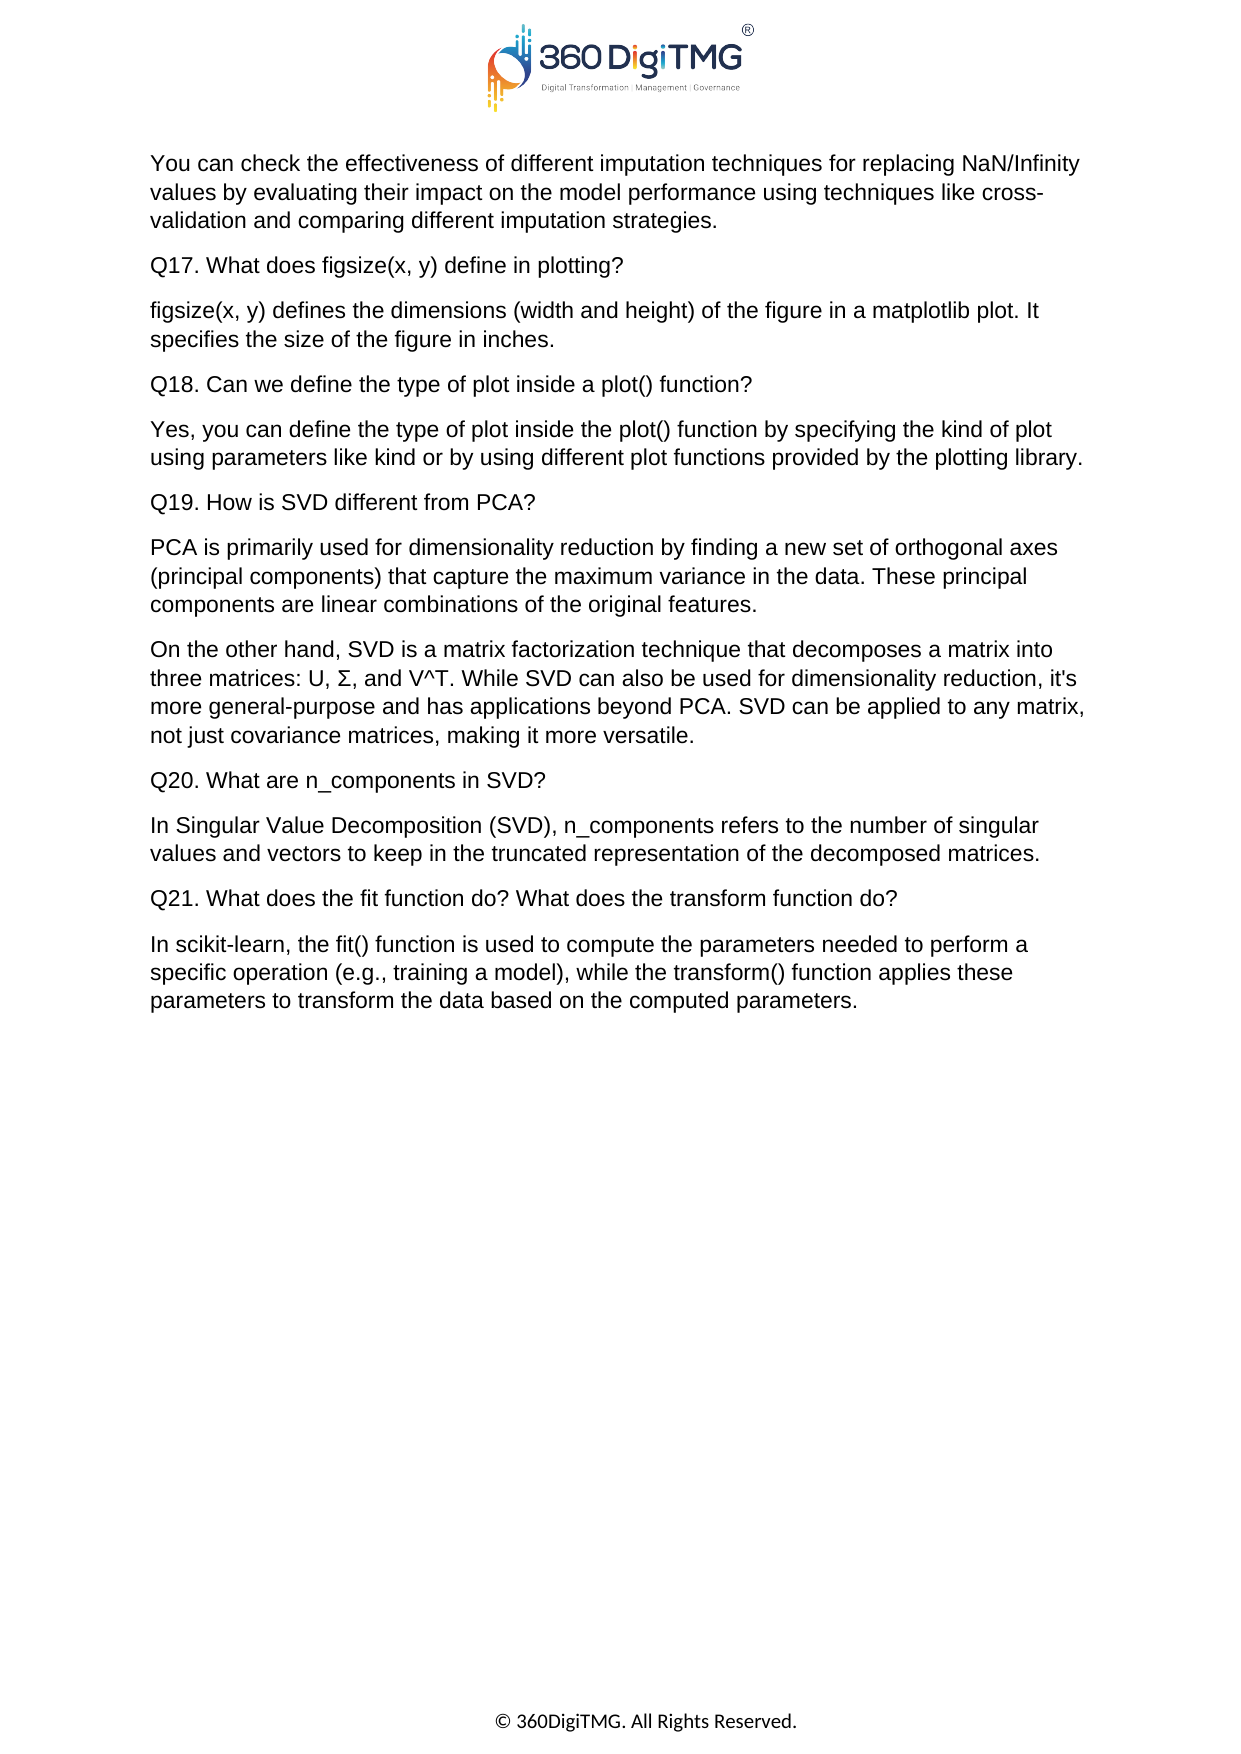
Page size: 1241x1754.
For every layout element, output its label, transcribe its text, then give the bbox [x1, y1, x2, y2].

text figsize(x, y) defines the dimensions (width and height) of the figure in a matplotlib plot. It specifies the size of the figure in inches. [150, 297, 1090, 352]
text Yes, you can define the type of plot inside the plot() function by specifying the kind of plot using parameters like kind or by using different plot functions provided by the plotting library. [150, 416, 1090, 471]
text Q20. What are n_components in SVD? [150, 767, 1090, 793]
picture [483, 20, 758, 117]
text Q17. What does figsize(x, y) define in plotting? [150, 252, 1090, 278]
text On the other hand, SVD is a matrix factorization technique that decomposes a matrix into three matrices: U, Σ, and V^T. While SVD can also be used for dimensionality reduction, it's more general-purpose and has applications beyond PCA. SVD can be applied to any matrix, not just covariance matrices, making it more versatile. [150, 636, 1090, 748]
text You can check the effectiveness of different imputation techniques for replacing NaN/Infinity values by evaluating their impact on the model performance using techniques like cross-validation and comparing different imputation strategies. [150, 150, 1090, 233]
text Q19. How is SVD different from PCA? [150, 489, 1090, 516]
text Q18. Can we define the type of plot inside a plot() function? [150, 371, 1090, 397]
text In Singular Value Decomposition (SVD), n_components refers to the number of singular values and vectors to keep in the truncated representation of the decomposed matrices. [150, 812, 1090, 867]
text In scikit-learn, the fit() function is used to compute the parameters needed to perform a specific operation (e.g., training a model), while the transform() function applies these parameters to transform the data based on the computed parameters. [150, 931, 1090, 1044]
text Q21. What does the fit function do? What does the transform function do? [150, 885, 1090, 912]
text PCA is primarily used for dimensionality reduction by finding a new set of orthogonal axes (principal components) that capture the maximum variance in the data. These principal components are linear combinations of the original features. [150, 534, 1090, 618]
